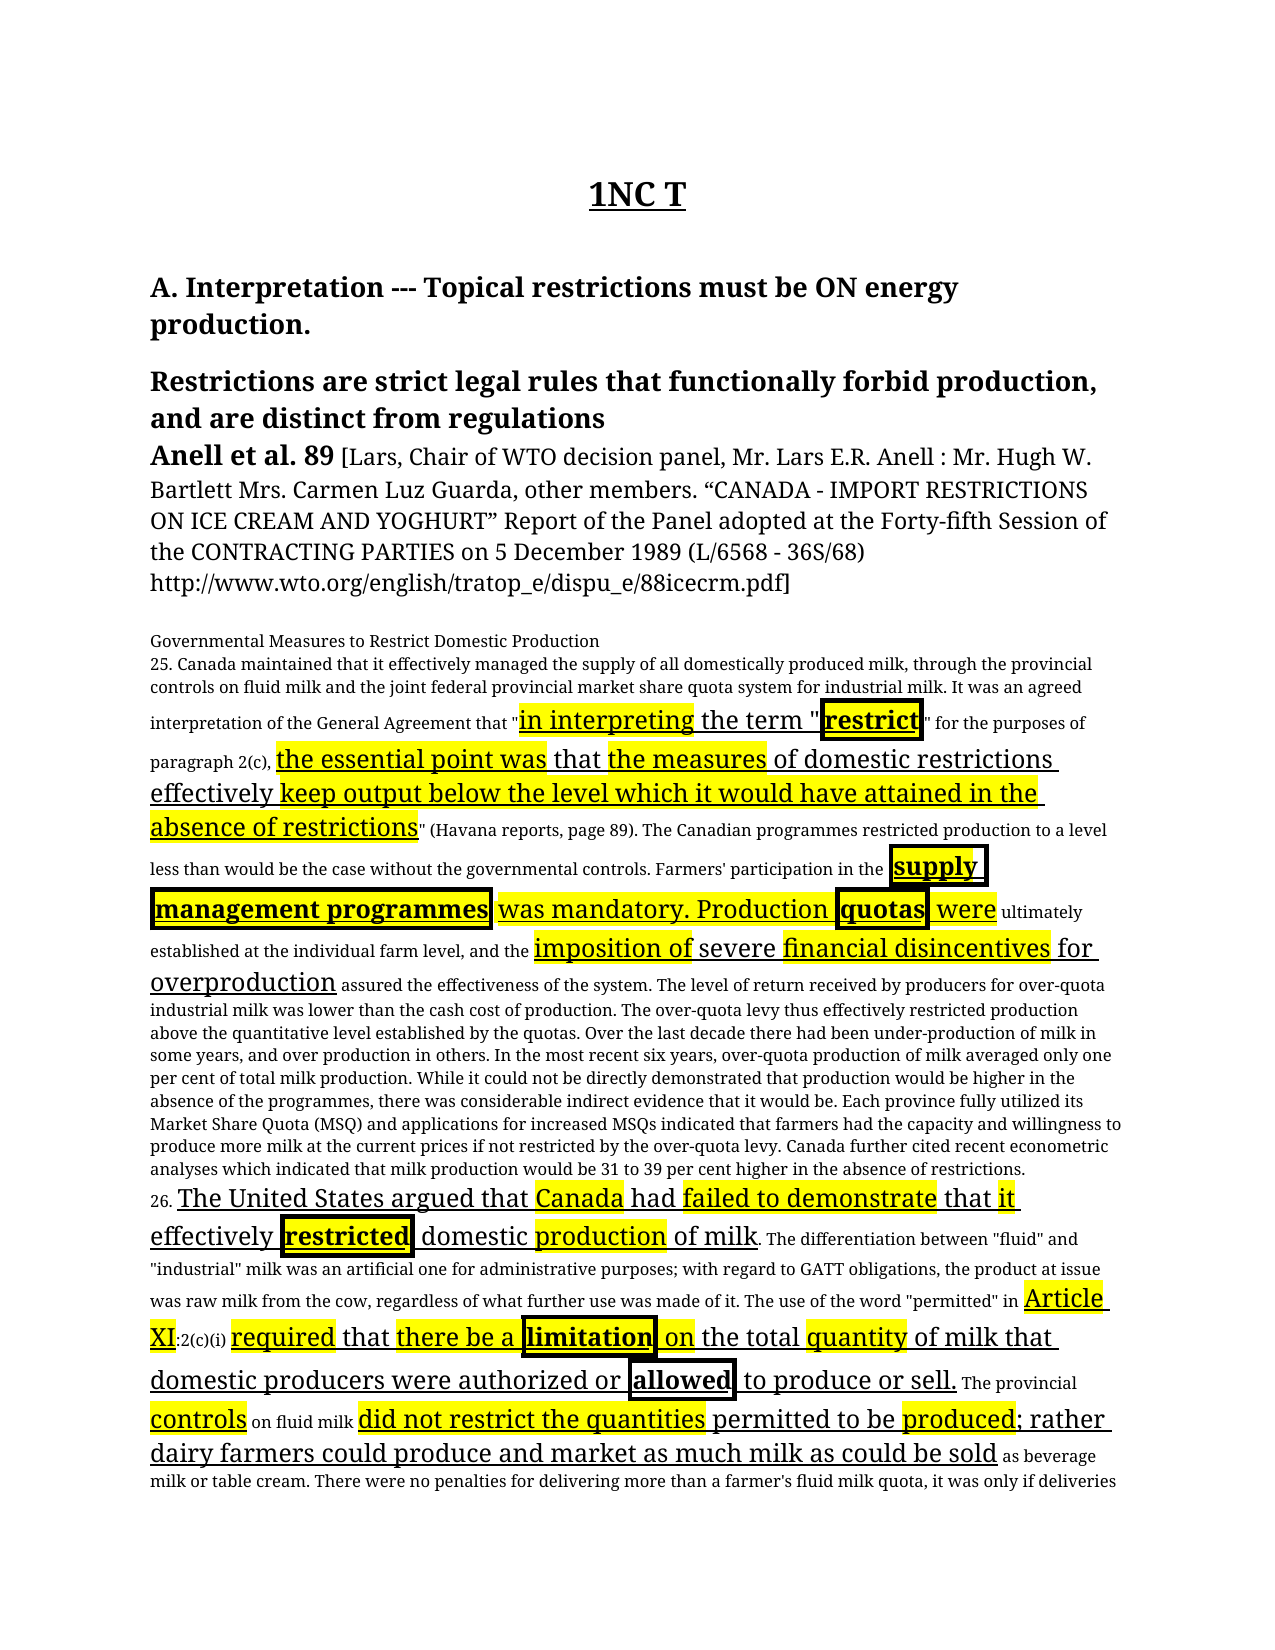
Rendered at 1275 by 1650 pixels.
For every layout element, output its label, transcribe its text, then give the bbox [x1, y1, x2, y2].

subtitle A. Interpretation --- Topical restrictions must be ON energy production. [150, 268, 1125, 342]
subtitle Restrictions are strict legal rules that functionally forbid production, and are distinct from regulations [150, 363, 1125, 437]
text Anell et al. 89 [Lars, Chair of WTO decision panel, Mr. Lars E.R. Anell : Mr. Hugh W. Bartlett Mrs. Carmen Luz Guarda, other members. “CANADA - IMPORT RESTRICTIONS ON ICE CREAM AND YOGHURT” Report of the Panel adopted at the Forty-fifth Session of the CONTRACTING PARTIES on 5 December 1989 (L/6568 - 36S/68) http://www.wto.org/english/tratop_e/dispu_e/88icecrm.pdf] [150, 437, 1125, 598]
text 25. Canada maintained that it effectively managed the supply of all domestically produced milk, through the provincial controls on fluid milk and the joint federal provincial market share quota system for industrial milk. It was an agreed interpretation of the General Agreement that "in interpreting the term "restrict" for the purposes of paragraph 2(c), the essential point was that the measures of domestic restrictions effectively keep output below the level which it would have attained in the absence of restrictions" (Havana reports, page 89). The Canadian programmes restricted production to a level less than would be the case without the governmental controls. Farmers' participation in the supply management programmes was mandatory. Production quotas were ultimately established at the individual farm level, and the imposition of severe financial disincentives for overproduction assured the effectiveness of the system. The level of return received by producers for over-quota industrial milk was lower than the cash cost of production. The over-quota levy thus effectively restricted production above the quantitative level established by the quotas. Over the last decade there had been under-production of milk in some years, and over production in others. In the most recent six years, over-quota production of milk averaged only one per cent of total milk production. While it could not be directly demonstrated that production would be higher in the absence of the programmes, there was considerable indirect evidence that it would be. Each province fully utilized its Market Share Quota (MSQ) and applications for increased MSQs indicated that farmers had the capacity and willingness to produce more milk at the current prices if not restricted by the over-quota levy. Canada further cited recent econometric analyses which indicated that milk production would be 31 to 39 per cent higher in the absence of restrictions. [150, 652, 1125, 1180]
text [150, 1180, 1125, 1492]
subtitle 1NC T [150, 171, 1125, 216]
text Governmental Measures to Restrict Domestic Production [150, 630, 1125, 652]
